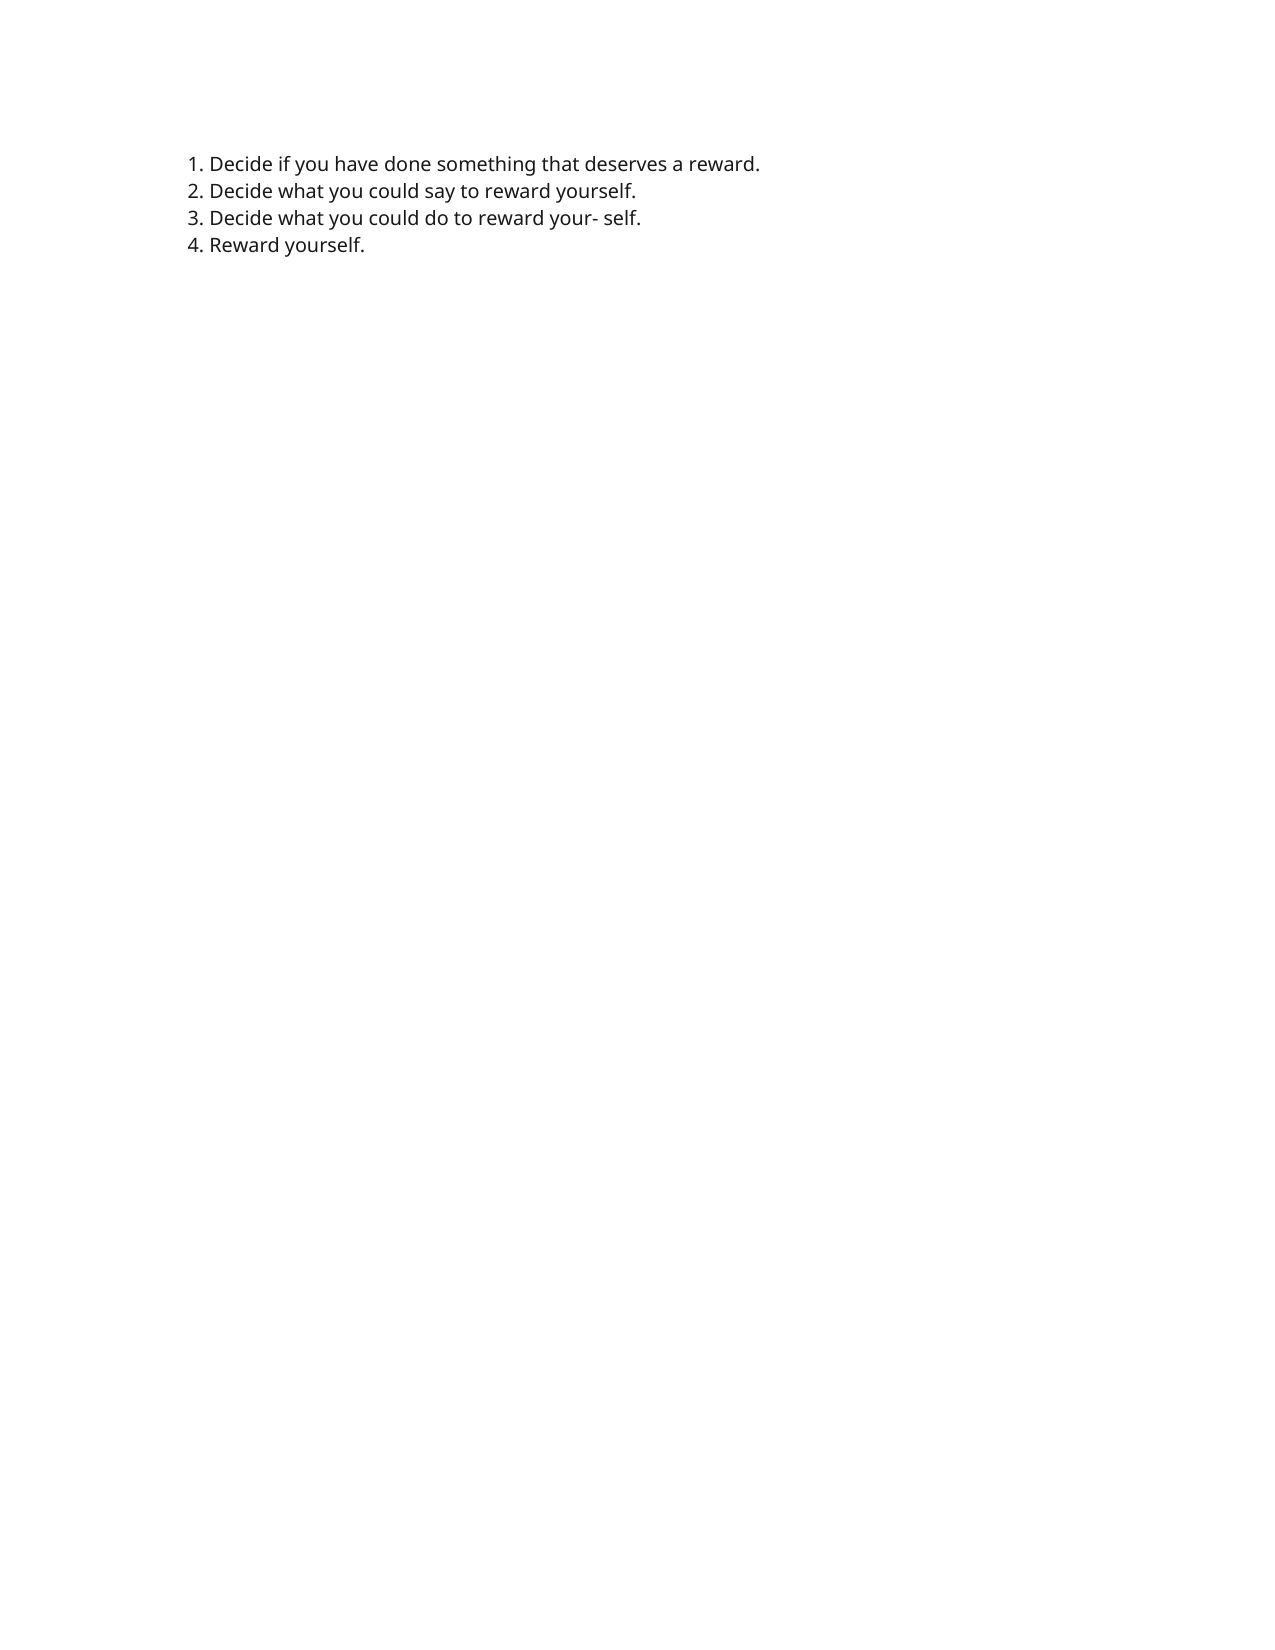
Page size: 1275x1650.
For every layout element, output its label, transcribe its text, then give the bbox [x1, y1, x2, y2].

text 3. Decide what you could do to reward your- self. [187, 204, 1087, 231]
text 4. Reward yourself. [187, 231, 1087, 258]
text 2. Decide what you could say to reward yourself. [187, 177, 1087, 204]
text 1. Decide if you have done something that deserves a reward. [187, 150, 1087, 177]
